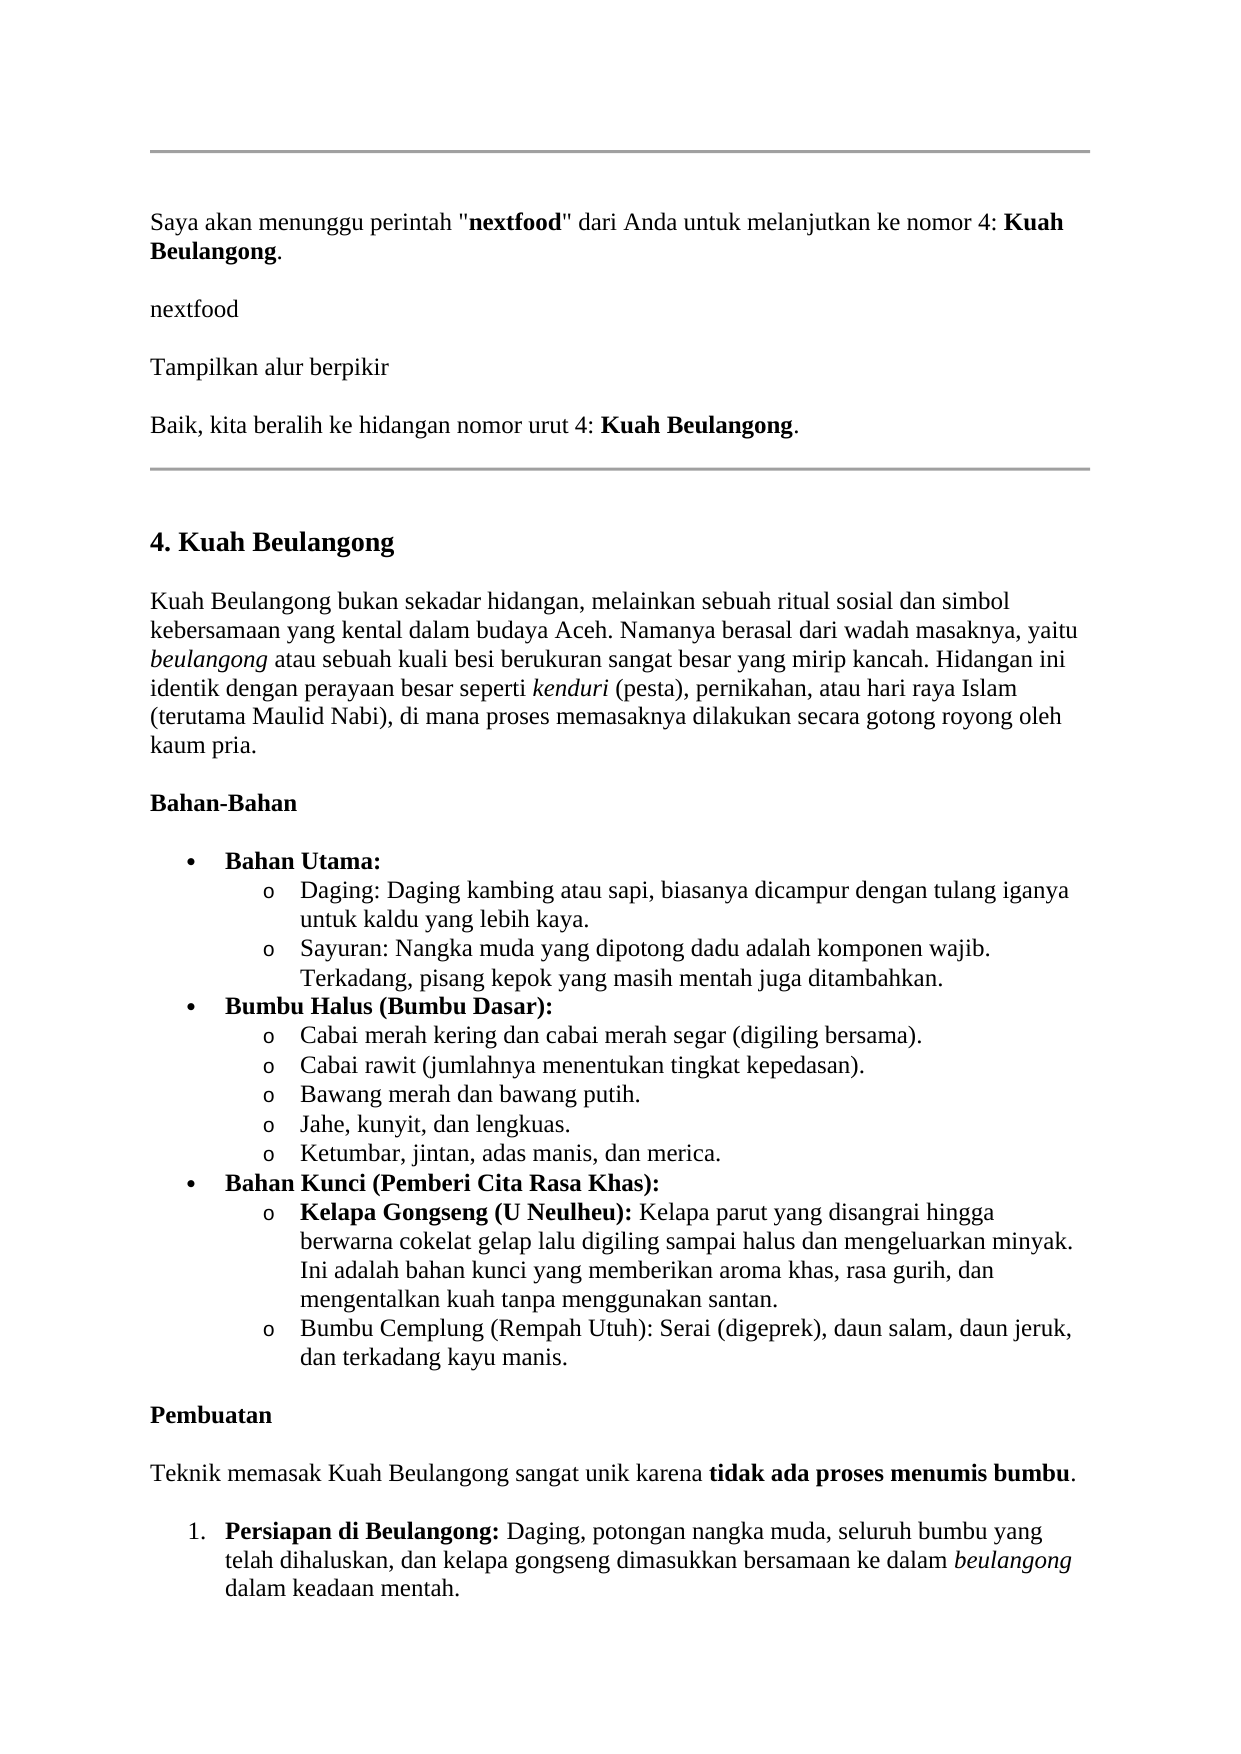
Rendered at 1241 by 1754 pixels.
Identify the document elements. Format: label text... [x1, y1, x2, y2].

text nextfood [150, 294, 1090, 323]
text 4. Kuah Beulangong [150, 525, 1090, 557]
list Ketumbar, jintan, adas manis, dan merica. [262, 1138, 1090, 1168]
list Bahan Utama: [187, 846, 1090, 875]
text Bahan-Bahan [150, 788, 1090, 817]
text Saya akan menunggu perintah "nextfood" dari Anda untuk melanjutkan ke nomor 4: Kuah Beulangong. [150, 207, 1090, 265]
text Pembuatan [150, 1400, 1090, 1429]
list Bawang merah dan bawang putih. [262, 1079, 1090, 1109]
list Bahan Kunci (Pemberi Cita Rasa Khas): [187, 1168, 1090, 1197]
list Sayuran: Nangka muda yang dipotong dadu adalah komponen wajib. Terkadang, pisang kepok yang masih mentah juga ditambahkan. [262, 933, 1090, 991]
list Jahe, kunyit, dan lengkuas. [262, 1109, 1090, 1138]
text Kuah Beulangong bukan sekadar hidangan, melainkan sebuah ritual sosial dan simbol kebersamaan yang kental dalam budaya Aceh. Namanya berasal dari wadah masaknya, yaitu beulangong atau sebuah kuali besi berukuran sangat besar yang mirip kancah. Hidangan ini identik dengan perayaan besar seperti kenduri (pesta), pernikahan, atau hari raya Islam (terutama Maulid Nabi), di mana proses memasaknya dilakukan secara gotong royong oleh kaum pria. [150, 586, 1090, 759]
list Cabai merah kering dan cabai merah segar (digiling bersama). [262, 1020, 1090, 1050]
list Cabai rawit (jumlahnya menentukan tingkat kepedasan). [262, 1050, 1090, 1079]
list Kelapa Gongseng (U Neulheu): Kelapa parut yang disangrai hingga berwarna cokelat gelap lalu digiling sampai halus dan mengeluarkan minyak. Ini adalah bahan kunci yang memberikan aroma khas, rasa gurih, dan mengentalkan kuah tanpa menggunakan santan. [262, 1197, 1090, 1313]
list Daging: Daging kambing atau sapi, biasanya dicampur dengan tulang iganya untuk kaldu yang lebih kaya. [262, 875, 1090, 933]
text Tampilkan alur berpikir [150, 352, 1090, 381]
list Bumbu Cemplung (Rempah Utuh): Serai (digeprek), daun salam, daun jeruk, dan terkadang kayu manis. [262, 1313, 1090, 1371]
text Baik, kita beralih ke hidangan nomor urut 4: Kuah Beulangong. [150, 410, 1090, 438]
list Persiapan di Beulangong: Daging, potongan nangka muda, seluruh bumbu yang telah dihaluskan, dan kelapa gongseng dimasukkan bersamaan ke dalam beulangong dalam keadaan mentah. [187, 1516, 1090, 1602]
text Teknik memasak Kuah Beulangong sangat unik karena tidak ada proses menumis bumbu. [150, 1458, 1090, 1487]
list Bumbu Halus (Bumbu Dasar): [187, 991, 1090, 1020]
